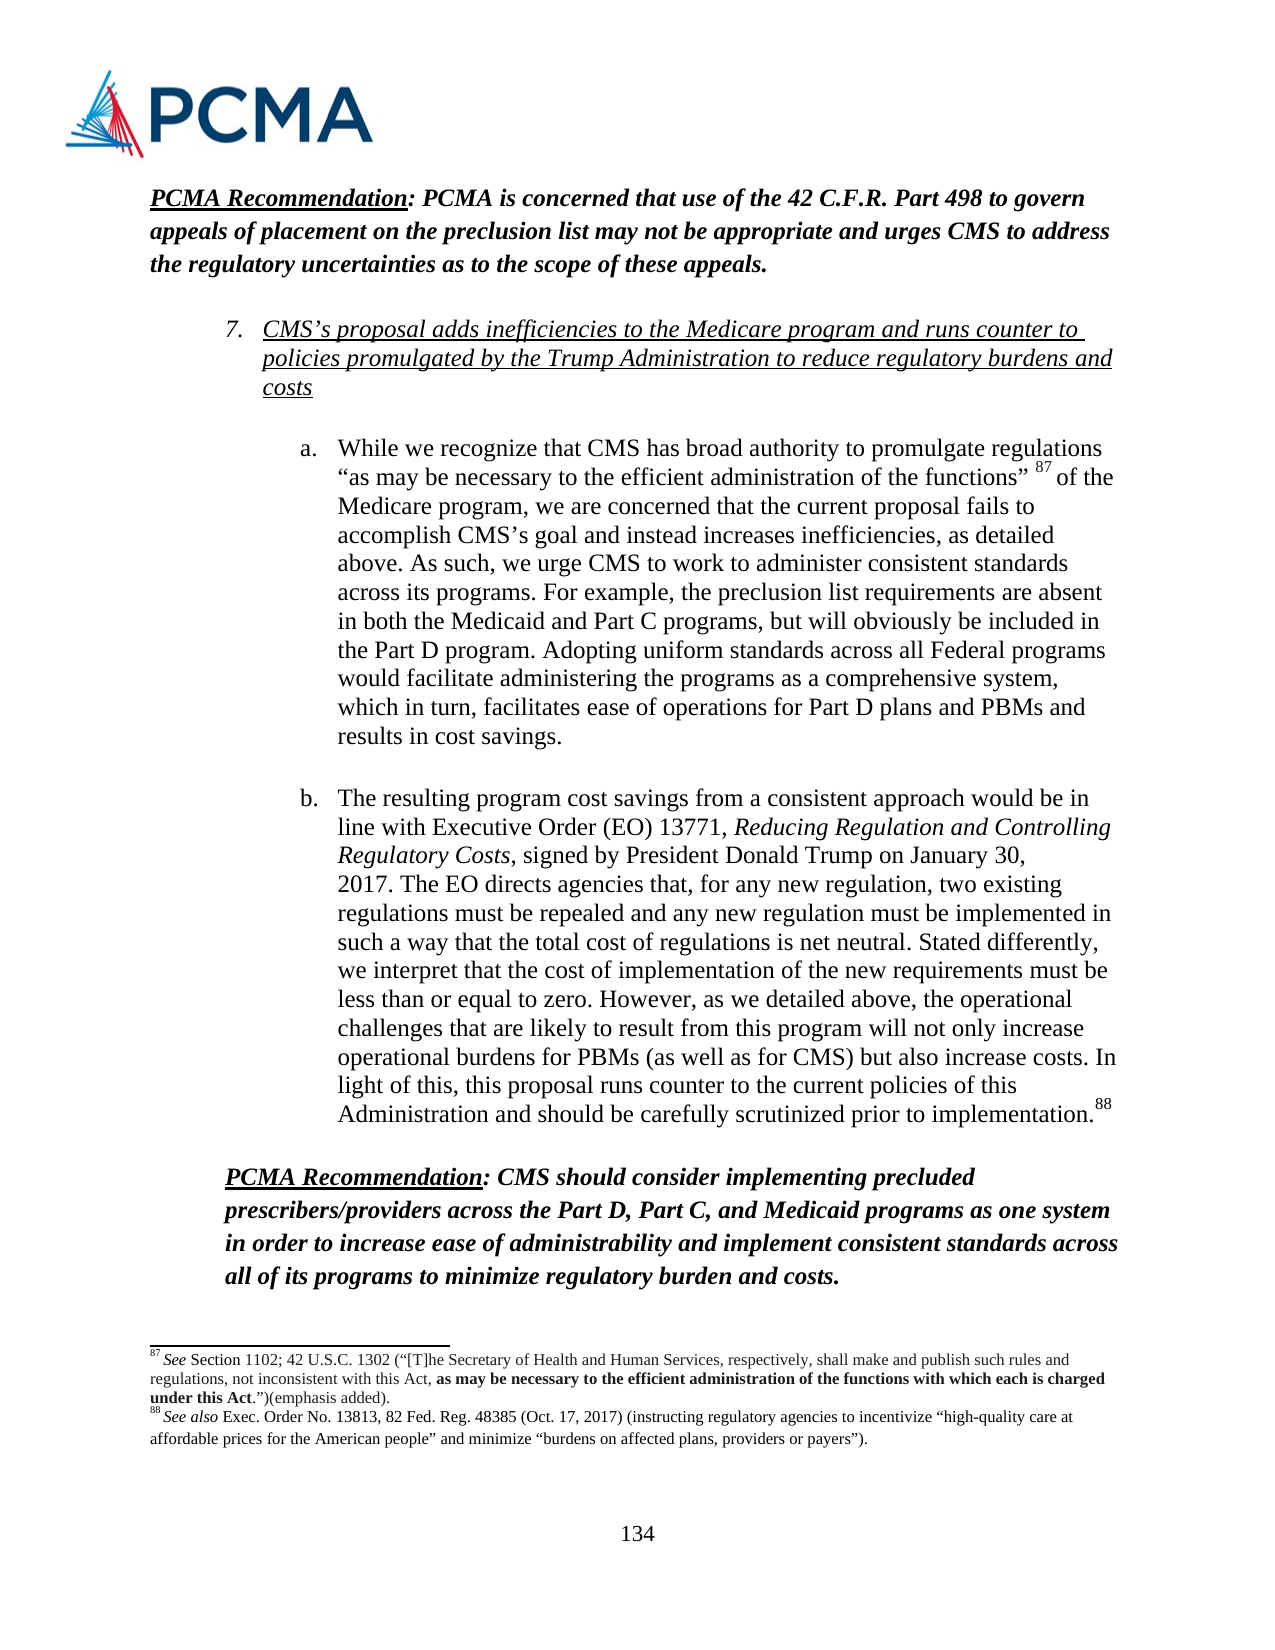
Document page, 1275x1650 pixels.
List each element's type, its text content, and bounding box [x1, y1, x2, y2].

text 2017. The EO directs agencies that, for any new regulation, two existing regulations must be repealed and any new regulation must be implemented in such a way that the total cost of regulations is net neutral. Stated differently, we interpret that the cost of implementation of the new requirements must be less than or equal to zero. However, as we detailed above, the operational challenges that are likely to result from this program will not only increase operational burdens for PBMs (as well as for CMS) but also increase costs. In light of this, this proposal runs counter to the current policies of this [337, 869, 1119, 1099]
text Administration and should be carefully scrutinized prior to implementation.88 [337, 1099, 1131, 1128]
text 87 See Section 1102; 42 U.S.C. 1302 (“[T]he Secretary of Health and Human Services, respectively, shall make and publish such rules and regulations, not inconsistent with this Act, as may be necessary to the efficient administration of the functions with which each is charged under this Act.”)(emphasis added). [150, 1347, 1107, 1407]
subtitle PCMA Recommendation: PCMA is concerned that use of the 42 C.F.R. Part 498 to govern appeals of placement on the preclusion list may not be appropriate and urges CMS to address the regulatory uncertainties as to the scope of these appeals. [150, 183, 1113, 278]
text 88 See also Exec. Order No. 13813, 82 Fed. Reg. 48385 (Oct. 17, 2017) (instructing regulatory agencies to incentivize “high-quality care at [150, 1407, 1131, 1426]
list The resulting program cost savings from a consistent approach would be in line with Executive Order (EO) 13771, Reducing Regulation and Controlling Regulatory Costs, signed by President Donald Trump on January 30, [300, 783, 1111, 869]
list While we recognize that CMS has broad authority to promulgate regulations “as may be necessary to the efficient administration of the functions” 87 of the Medicare program, we are concerned that the current proposal fails to accomplish CMS’s goal and instead increases inefficiencies, as detailed above. As such, we urge CMS to work to administer consistent standards across its programs. For example, the preclusion list requirements are absent in both the Medicaid and Part C programs, but will obviously be included in the Part D program. Adopting uniform standards across all Federal programs would facilitate administering the programs as a comprehensive system, which in turn, facilitates ease of operations for Part D plans and PBMs and results in cost savings. [300, 434, 1115, 750]
list CMS’s proposal adds inefficiencies to the Medicare program and runs counter to policies promulgated by the Trump Administration to reduce regulatory burdens and costs [225, 314, 1112, 401]
subtitle PCMA Recommendation: CMS should consider implementing precluded prescribers/providers across the Part D, Part C, and Medicaid programs as one system in order to increase ease of administrability and implement consistent standards across all of its programs to minimize regulatory burden and costs. [225, 1162, 1121, 1290]
text affordable prices for the American people” and minimize “burdens on affected plans, providers or payers”). [150, 1429, 1131, 1448]
picture [0, 5, 409, 173]
